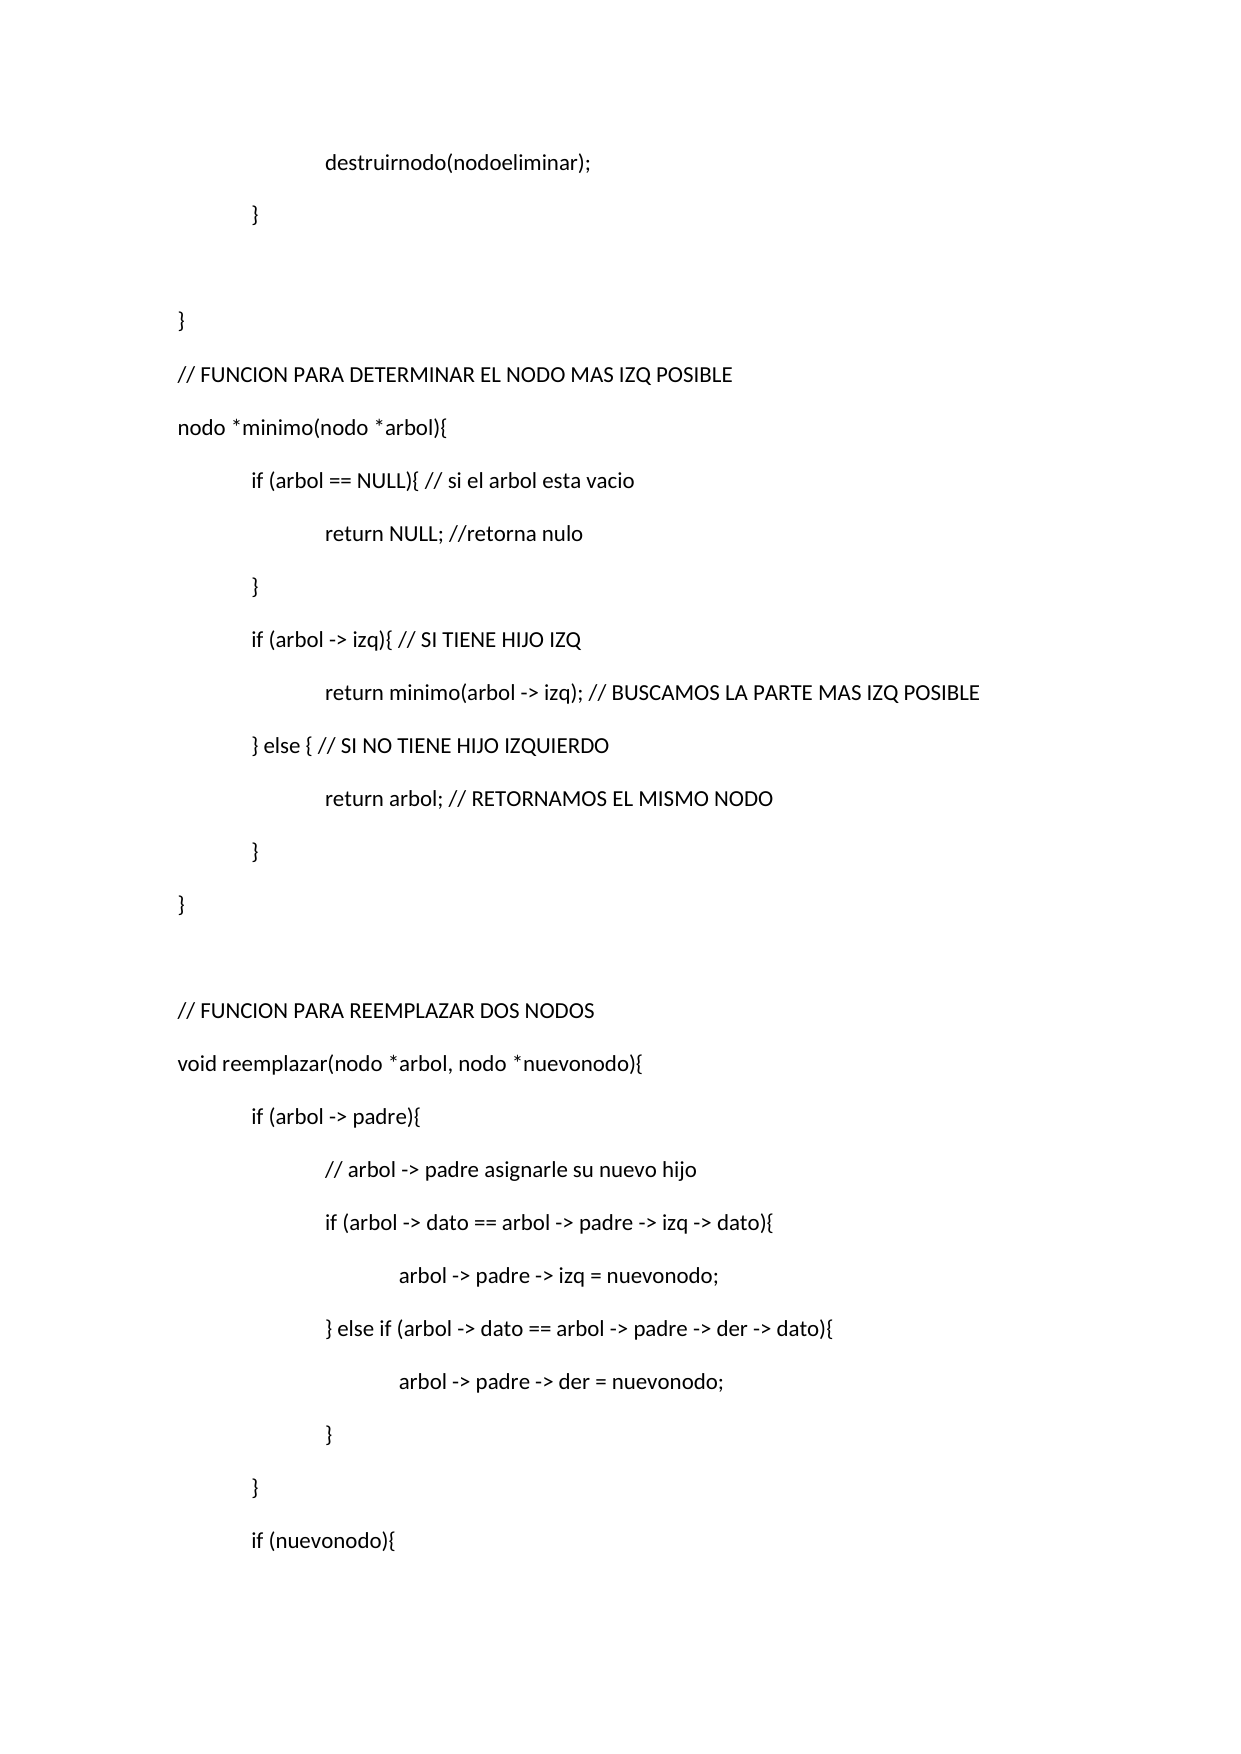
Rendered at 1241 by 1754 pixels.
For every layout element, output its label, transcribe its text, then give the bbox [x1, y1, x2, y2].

text } [177, 837, 1063, 865]
text if (nuevonodo){ [177, 1526, 1063, 1554]
text arbol -> padre -> izq = nuevonodo; [177, 1261, 1063, 1289]
text nodo *minimo(nodo *arbol){ [177, 413, 1063, 441]
text return arbol; // RETORNAMOS EL MISMO NODO [177, 784, 1063, 812]
text // FUNCION PARA REEMPLAZAR DOS NODOS [177, 996, 1063, 1024]
text // arbol -> padre asignarle su nuevo hijo [177, 1155, 1063, 1183]
text } else { // SI NO TIENE HIJO IZQUIERDO [177, 731, 1063, 759]
text } [177, 201, 1063, 229]
text } [177, 1420, 1063, 1448]
text if (arbol == NULL){ // si el arbol esta vacio [177, 466, 1063, 494]
text void reemplazar(nodo *arbol, nodo *nuevonodo){ [177, 1049, 1063, 1077]
text if (arbol -> dato == arbol -> padre -> izq -> dato){ [177, 1208, 1063, 1236]
text } [177, 890, 1063, 918]
text if (arbol -> padre){ [177, 1102, 1063, 1130]
text } [177, 572, 1063, 600]
text } [177, 1473, 1063, 1501]
text destruirnodo(nodoeliminar); [177, 148, 1063, 176]
text } else if (arbol -> dato == arbol -> padre -> der -> dato){ [177, 1314, 1063, 1342]
text return NULL; //retorna nulo [177, 519, 1063, 547]
text return minimo(arbol -> izq); // BUSCAMOS LA PARTE MAS IZQ POSIBLE [177, 678, 1063, 706]
text if (arbol -> izq){ // SI TIENE HIJO IZQ [177, 625, 1063, 653]
text } [177, 307, 1063, 335]
text arbol -> padre -> der = nuevonodo; [177, 1367, 1063, 1395]
text // FUNCION PARA DETERMINAR EL NODO MAS IZQ POSIBLE [177, 360, 1063, 388]
